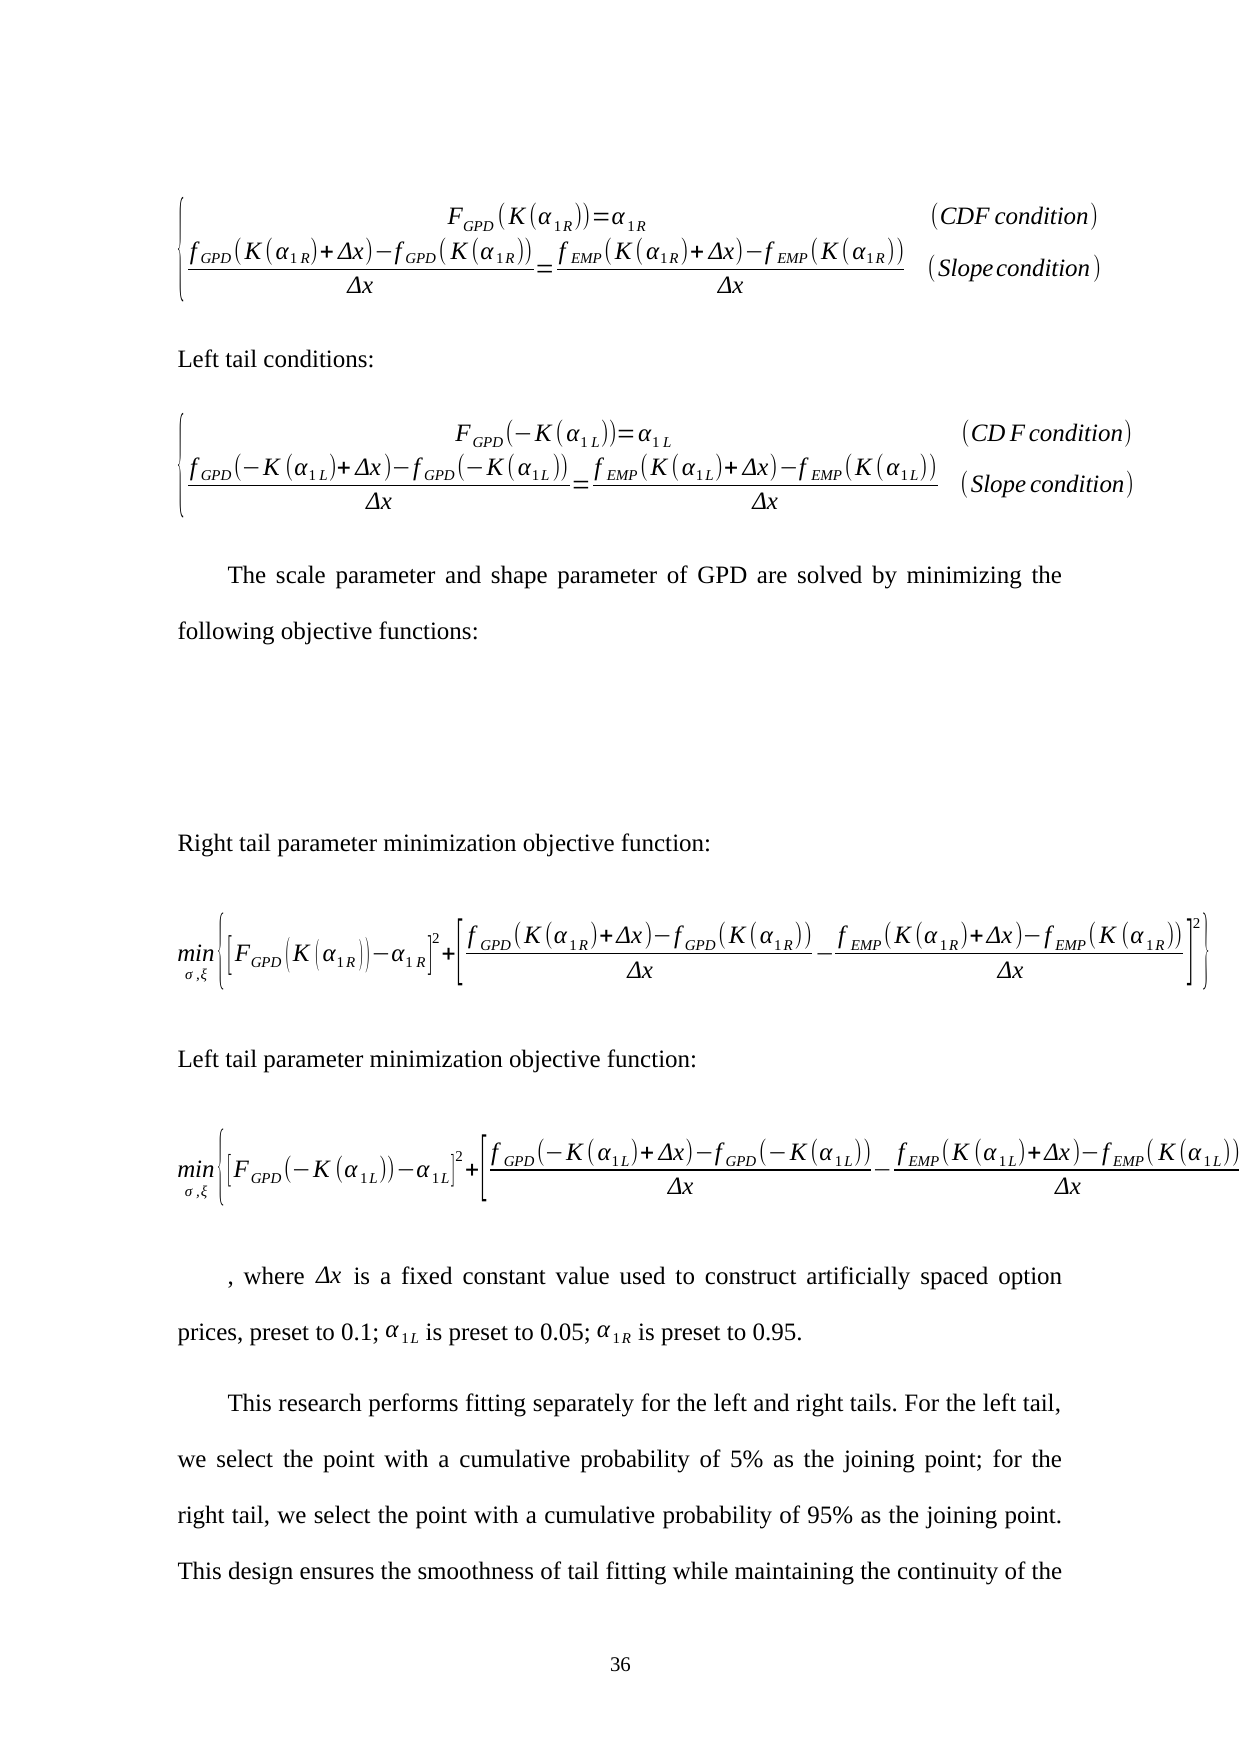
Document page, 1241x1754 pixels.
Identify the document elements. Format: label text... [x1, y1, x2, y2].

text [177, 1383, 1063, 1589]
text The scale parameter and shape parameter of GPD are solved by minimizing the following objective functions: [177, 556, 1063, 649]
text Left tail parameter minimization objective function: [177, 1040, 1063, 1078]
text Right tail parameter minimization objective function: [177, 824, 1063, 861]
text , where is a fixed constant value used to construct artificially spaced option prices, preset to 0.1; is preset to 0.05; is preset to 0.95. [177, 1256, 1063, 1350]
text Left tail conditions: [177, 339, 1063, 377]
